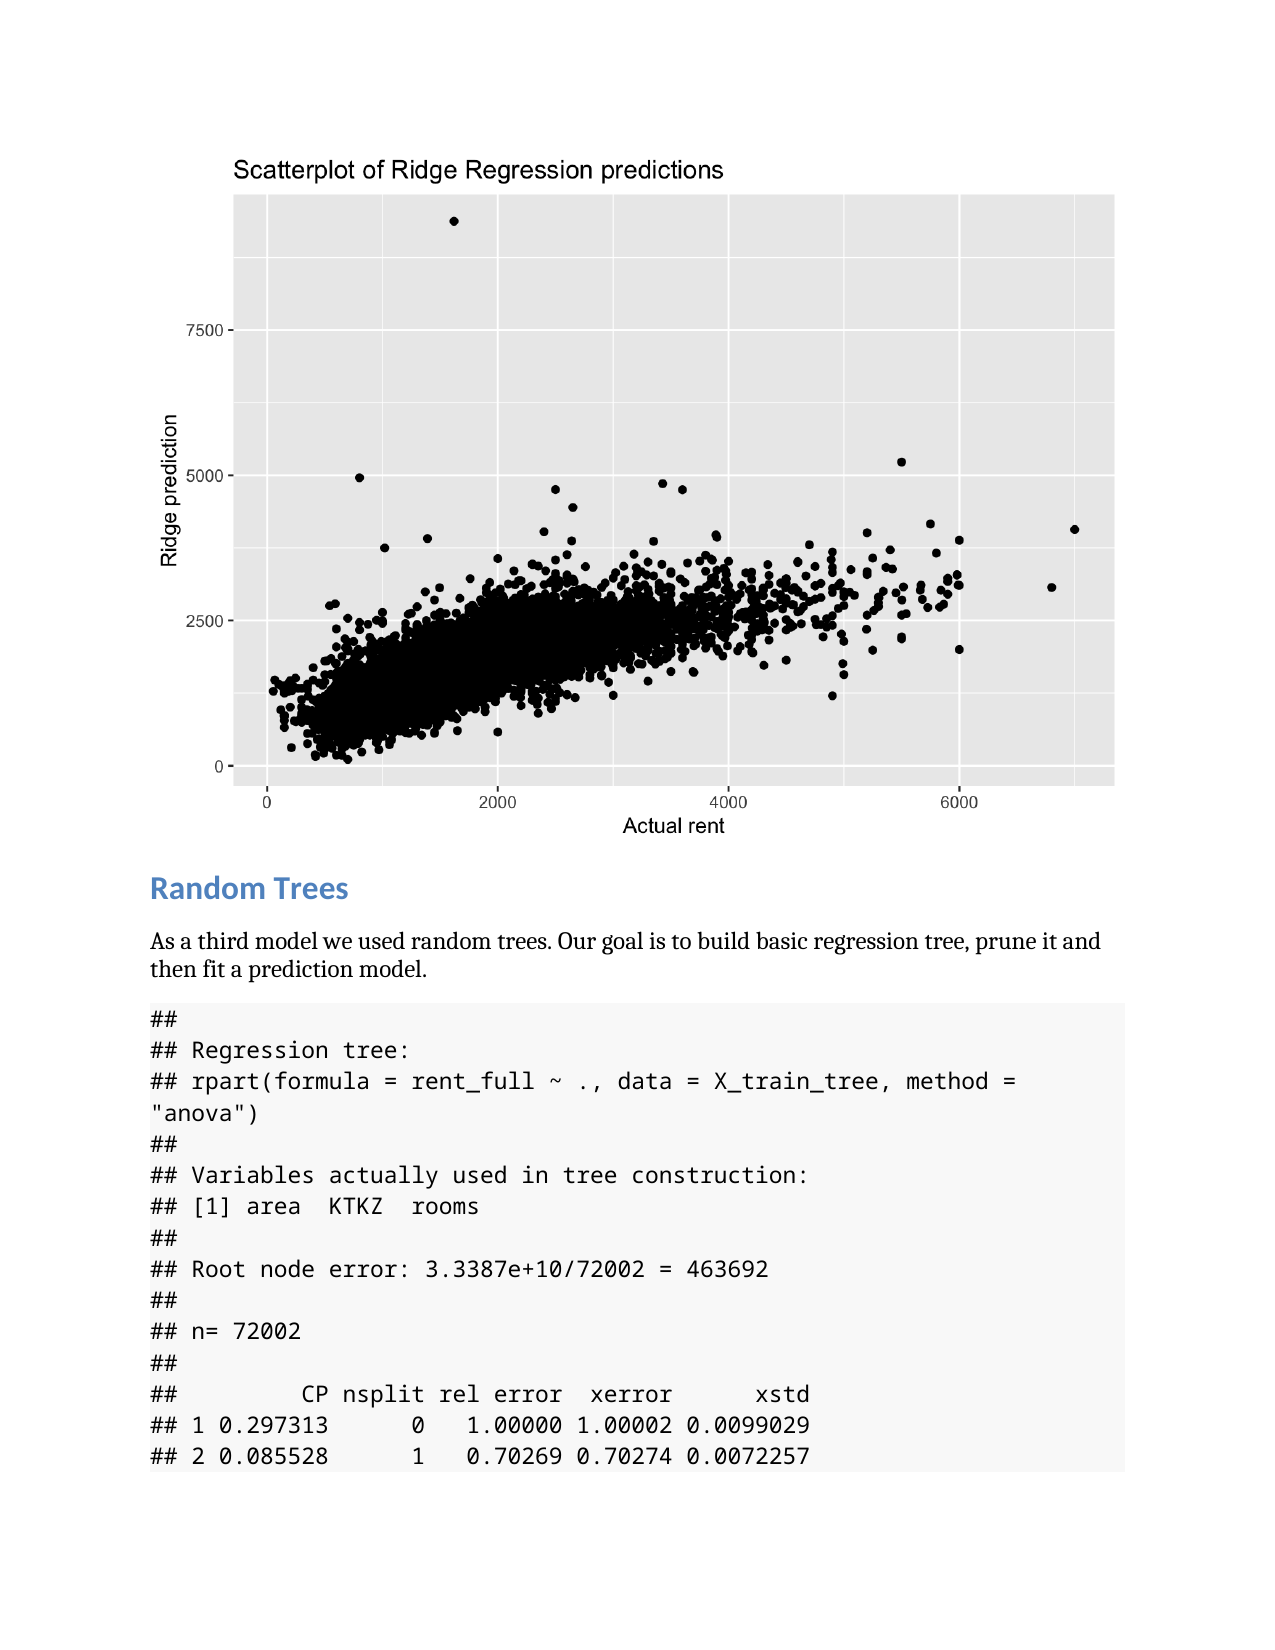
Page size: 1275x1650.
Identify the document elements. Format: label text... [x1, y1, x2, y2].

text As a third model we used random trees. Our goal is to build basic regression tree, prune it and then fit a prediction model. [150, 927, 1125, 984]
subtitle Random Trees [150, 867, 1125, 908]
picture [150, 150, 1125, 847]
